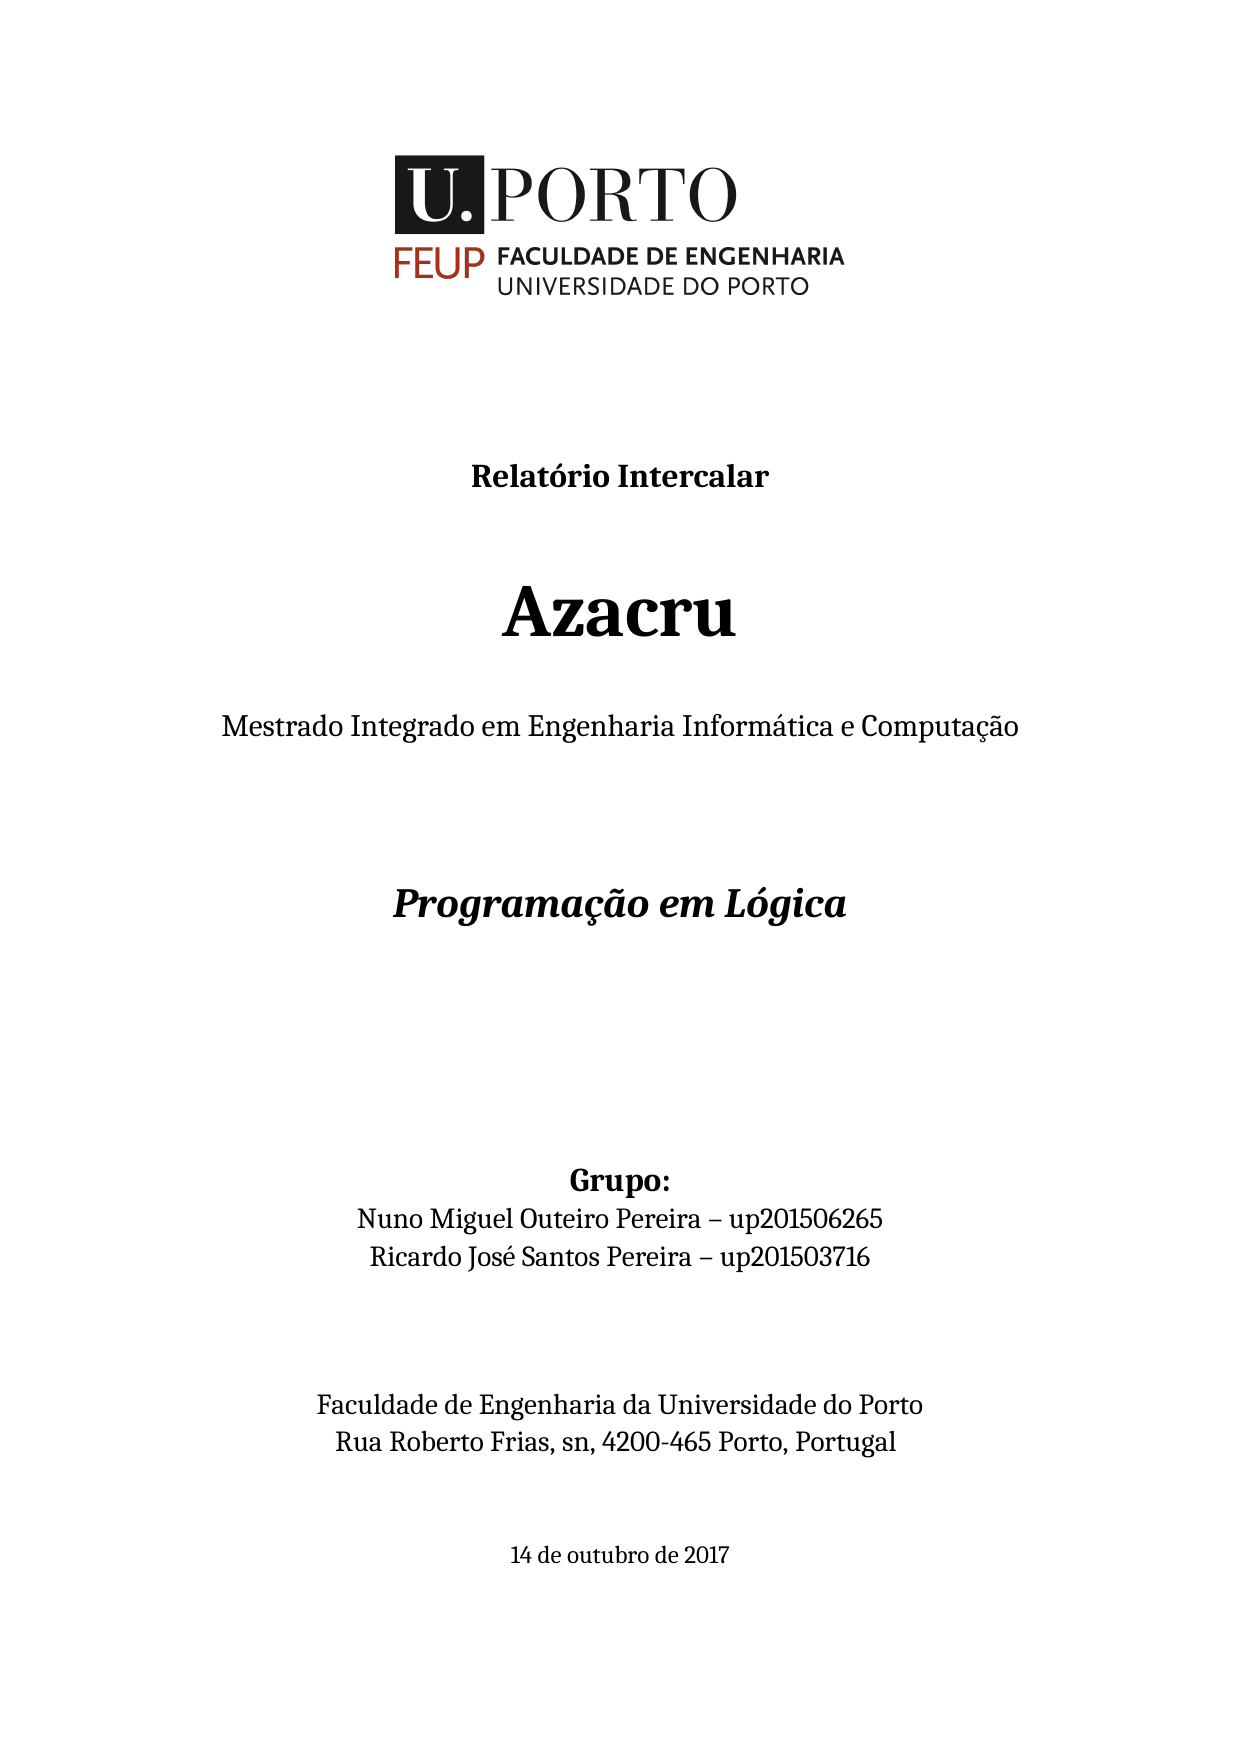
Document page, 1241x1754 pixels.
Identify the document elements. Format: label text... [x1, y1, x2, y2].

text Rua Roberto Frias, sn, 4200-465 Porto, Portugal [177, 1426, 1055, 1459]
text Azacru [177, 569, 1063, 655]
picture [386, 147, 854, 302]
text Nuno Miguel Outeiro Pereira – up201506265 [177, 1202, 1063, 1236]
text Programação em Lógica [177, 880, 1063, 928]
text Faculdade de Engenharia da Universidade do Porto [177, 1388, 1063, 1422]
text Mestrado Integrado em Engenharia Informática e Computação [177, 708, 1063, 744]
text Relatório Intercalar [177, 458, 1063, 496]
text Grupo: [177, 1161, 1063, 1199]
text 14 de outubro de 2017 [177, 1541, 1063, 1570]
text Ricardo José Santos Pereira – up201503716 [177, 1240, 1063, 1273]
